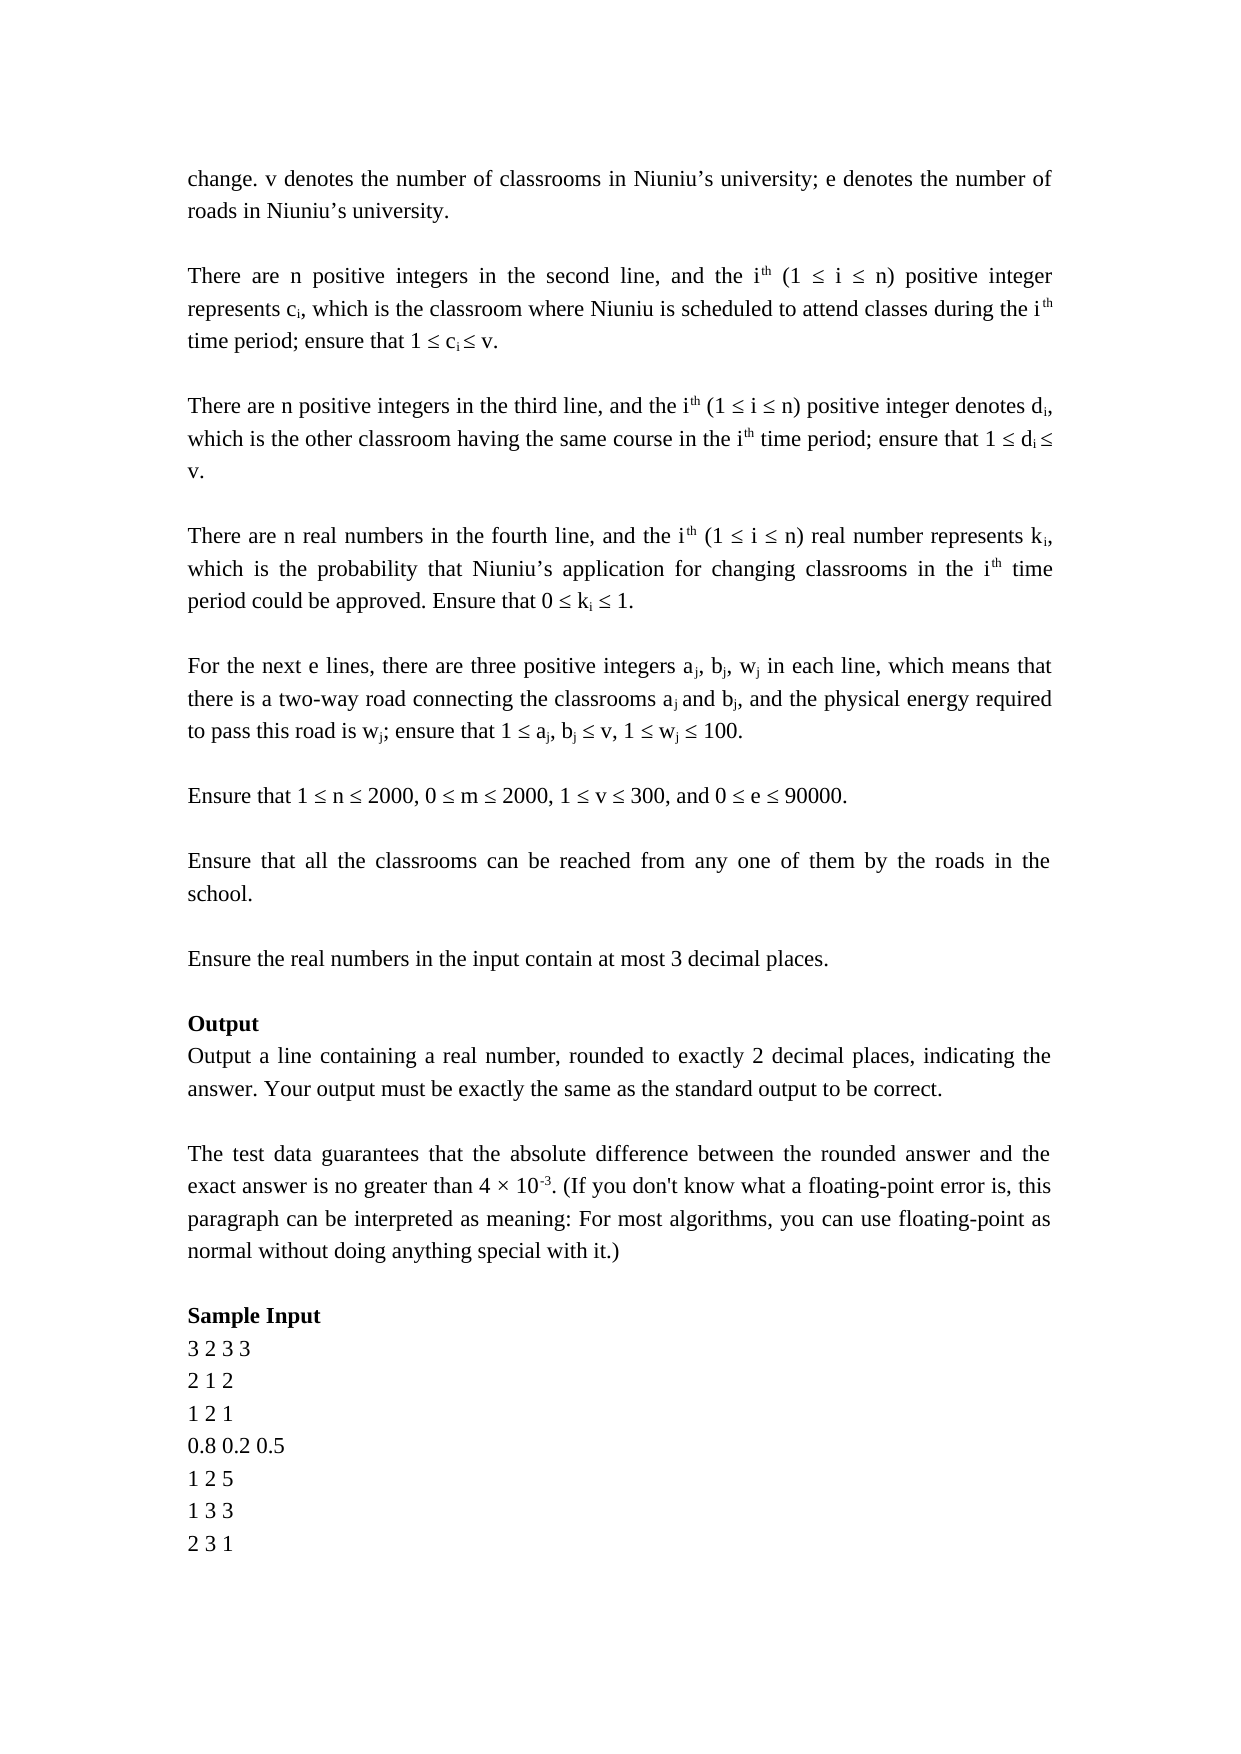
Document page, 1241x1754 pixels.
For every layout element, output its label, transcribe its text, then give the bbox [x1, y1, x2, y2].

text Ensure that 1 ≤ n ≤ 2000, 0 ≤ m ≤ 2000, 1 ≤ v ≤ 300, and 0 ≤ e ≤ 90000. [187, 779, 1053, 812]
text 1 3 3 [187, 1494, 1053, 1527]
text Ensure that all the classrooms can be reached from any one of them by the roads in the school. [187, 844, 1053, 909]
text There are n real numbers in the fourth line, and the ith (1 ≤ i ≤ n) real number represents ki, which is the probability that Niuniu’s application for changing classrooms in the ith time period could be approved. Ensure that 0 ≤ ki ≤ 1. [187, 519, 1053, 617]
text 2 1 2 [187, 1364, 1053, 1397]
text Output [187, 1007, 1053, 1039]
text 1 2 5 [187, 1462, 1053, 1494]
text There are n positive integers in the second line, and the ith (1 ≤ i ≤ n) positive integer represents ci, which is the classroom where Niuniu is scheduled to attend classes during the ith time period; ensure that 1 ≤ ci ≤ v. [187, 259, 1053, 357]
text For the next e lines, there are three positive integers aj, bj, wj in each line, which means that there is a two-way road connecting the classrooms aj and bj, and the physical energy required to pass this road is wj; ensure that 1 ≤ aj, bj ≤ v, 1 ≤ wj ≤ 100. [187, 649, 1053, 747]
text Output a line containing a real number, rounded to exactly 2 decimal places, indicating the answer. Your output must be exactly the same as the standard output to be correct. [187, 1039, 1053, 1104]
text The test data guarantees that the absolute difference between the rounded answer and the exact answer is no greater than 4 × 10-3. (If you don't know what a floating-point error is, this paragraph can be interpreted as meaning: For most algorithms, you can use floating-point as normal without doing anything special with it.) [187, 1137, 1053, 1267]
text 2 3 1 [187, 1527, 1053, 1559]
text 1 2 1 [187, 1397, 1053, 1429]
text 3 2 3 3 [187, 1332, 1053, 1364]
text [187, 162, 1053, 227]
text 0.8 0.2 0.5 [187, 1429, 1053, 1462]
text There are n positive integers in the third line, and the ith (1 ≤ i ≤ n) positive integer denotes di, which is the other classroom having the same course in the ith time period; ensure that 1 ≤ di ≤ v. [187, 389, 1053, 487]
text Ensure the real numbers in the input contain at most 3 decimal places. [187, 942, 1053, 974]
text Sample Input [187, 1299, 1053, 1332]
